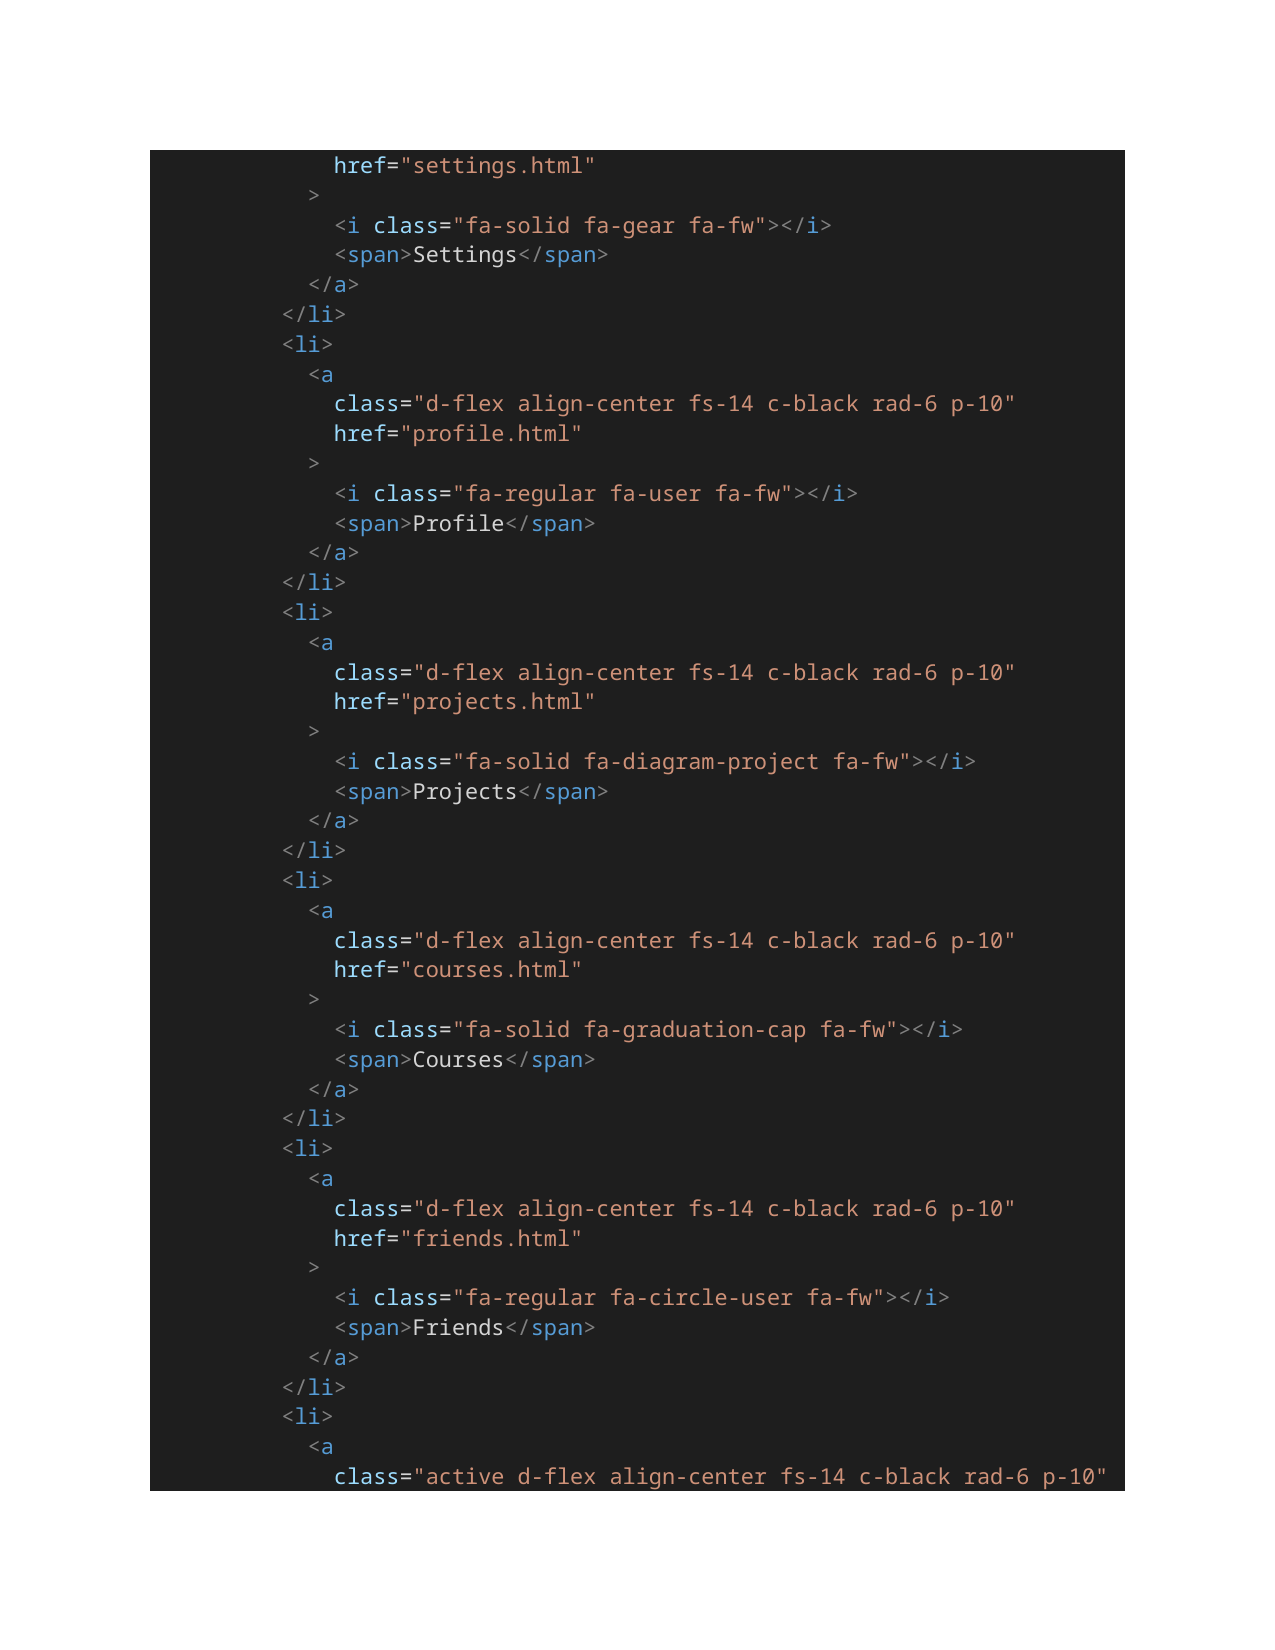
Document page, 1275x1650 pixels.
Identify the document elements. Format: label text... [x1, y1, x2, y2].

text </li> [150, 835, 1125, 865]
text href="profile.html" [150, 418, 1125, 448]
text > [150, 984, 1125, 1014]
text href="courses.html" [150, 954, 1125, 984]
text </a> [150, 1073, 1125, 1103]
text <span>Projects</span> [150, 776, 1125, 805]
text </a> [150, 269, 1125, 299]
text > [150, 180, 1125, 209]
text <li> [150, 1133, 1125, 1163]
text </a> [150, 805, 1125, 835]
text <a [150, 358, 1125, 388]
text <i class="fa-solid fa-graduation-cap fa-fw"></i> [150, 1014, 1125, 1044]
text </li> [150, 299, 1125, 329]
text </li> [150, 567, 1125, 597]
text <i class="fa-regular fa-user fa-fw"></i> [150, 478, 1125, 507]
text <i class="fa-solid fa-diagram-project fa-fw"></i> [150, 746, 1125, 776]
text </li> [150, 1371, 1125, 1401]
text <i class="fa-solid fa-gear fa-fw"></i> [150, 209, 1125, 239]
text </li> [150, 1103, 1125, 1133]
text <i class="fa-regular fa-circle-user fa-fw"></i> [150, 1282, 1125, 1312]
text </a> [150, 537, 1125, 567]
text <li> [150, 597, 1125, 627]
text <span>Settings</span> [150, 239, 1125, 269]
text <li> [150, 1401, 1125, 1431]
text class="active d-flex align-center fs-14 c-black rad-6 p-10" [150, 1461, 1125, 1491]
text <span>Courses</span> [150, 1044, 1125, 1073]
text <a [150, 1431, 1125, 1461]
text > [150, 1252, 1125, 1282]
text <a [150, 895, 1125, 924]
text <span>Profile</span> [150, 507, 1125, 537]
text > [150, 448, 1125, 478]
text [150, 388, 1125, 418]
text <span>Friends</span> [150, 1312, 1125, 1342]
text class="d-flex align-center fs-14 c-black rad-6 p-10" [150, 1193, 1125, 1222]
text <a [150, 1163, 1125, 1193]
text href="friends.html" [150, 1222, 1125, 1252]
text <li> [150, 329, 1125, 358]
text href="projects.html" [150, 686, 1125, 716]
text <li> [150, 865, 1125, 895]
text href="settings.html" [150, 150, 1125, 180]
text <a [150, 627, 1125, 656]
text class="d-flex align-center fs-14 c-black rad-6 p-10" [150, 656, 1125, 686]
text > [150, 716, 1125, 746]
text </a> [150, 1342, 1125, 1371]
text class="d-flex align-center fs-14 c-black rad-6 p-10" [150, 924, 1125, 954]
